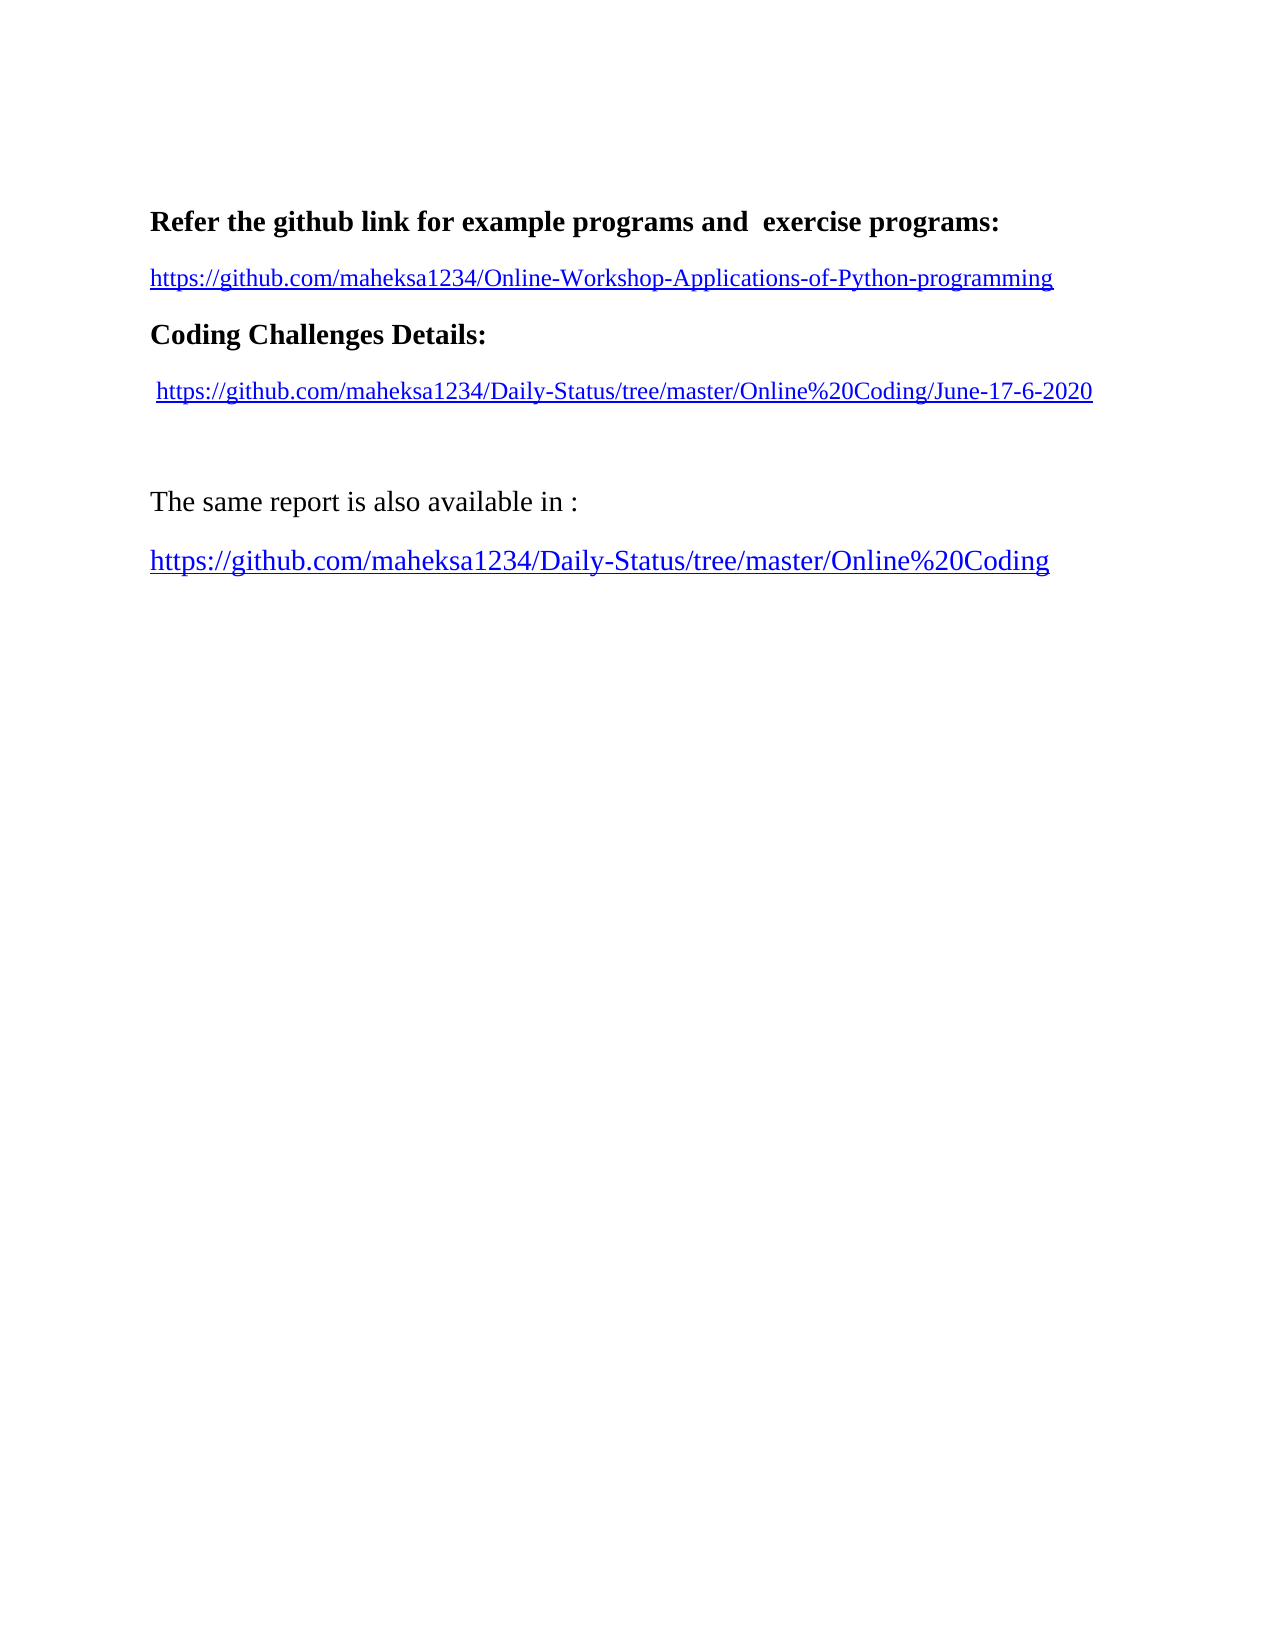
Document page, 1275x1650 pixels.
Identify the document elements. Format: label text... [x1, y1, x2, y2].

text The same report is also available in : [150, 484, 1125, 518]
text Coding Challenges Details: [150, 317, 1125, 351]
text Refer the github link for example programs and exercise programs: [150, 204, 1125, 237]
text https://github.com/maheksa1234/Online-Workshop-Applications-of-Python-programming [150, 263, 1125, 292]
text https://github.com/maheksa1234/Daily-Status/tree/master/Online%20Coding [150, 543, 1125, 577]
text https://github.com/maheksa1234/Daily-Status/tree/master/Online%20Coding/June-17-6-2020 [150, 376, 1125, 405]
